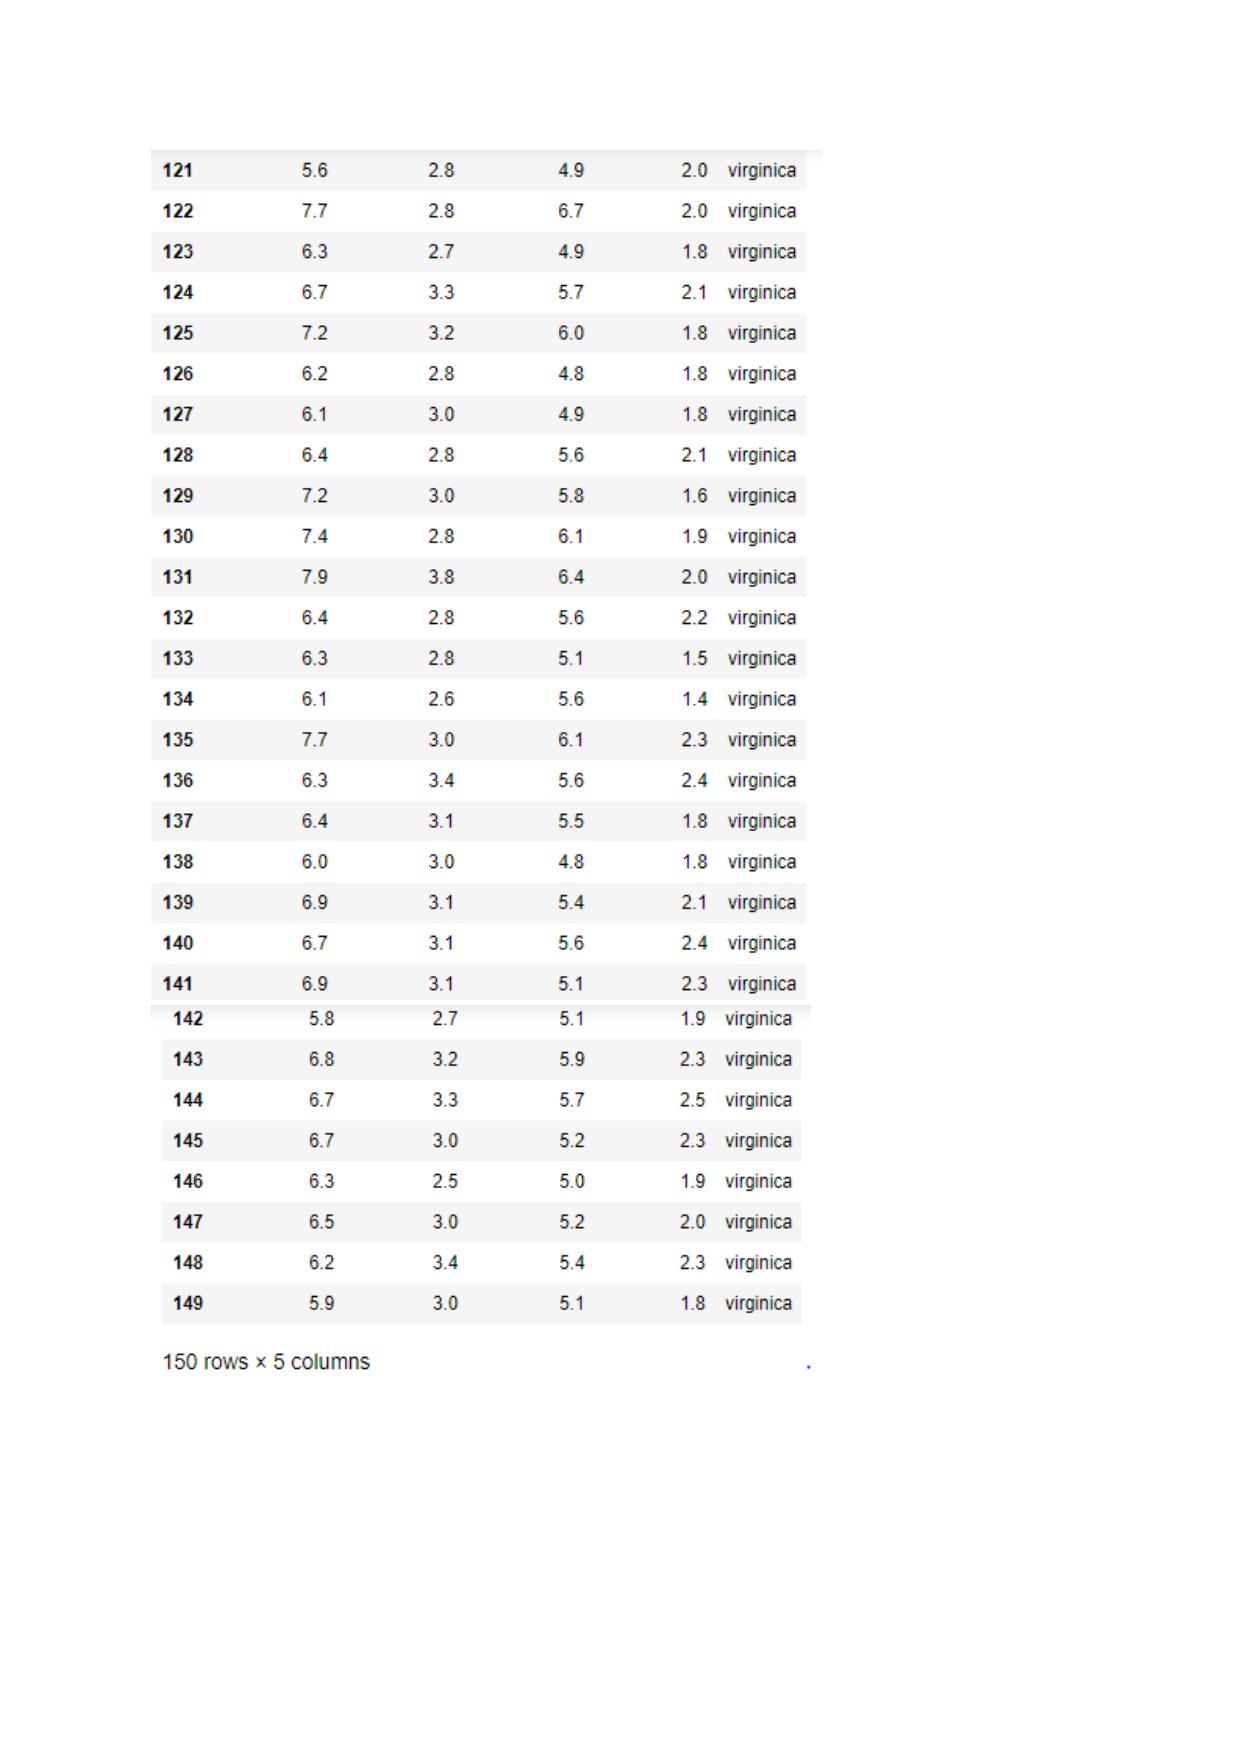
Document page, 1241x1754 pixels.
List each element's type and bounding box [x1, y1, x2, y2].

picture [150, 150, 822, 1000]
picture [150, 1002, 811, 1382]
